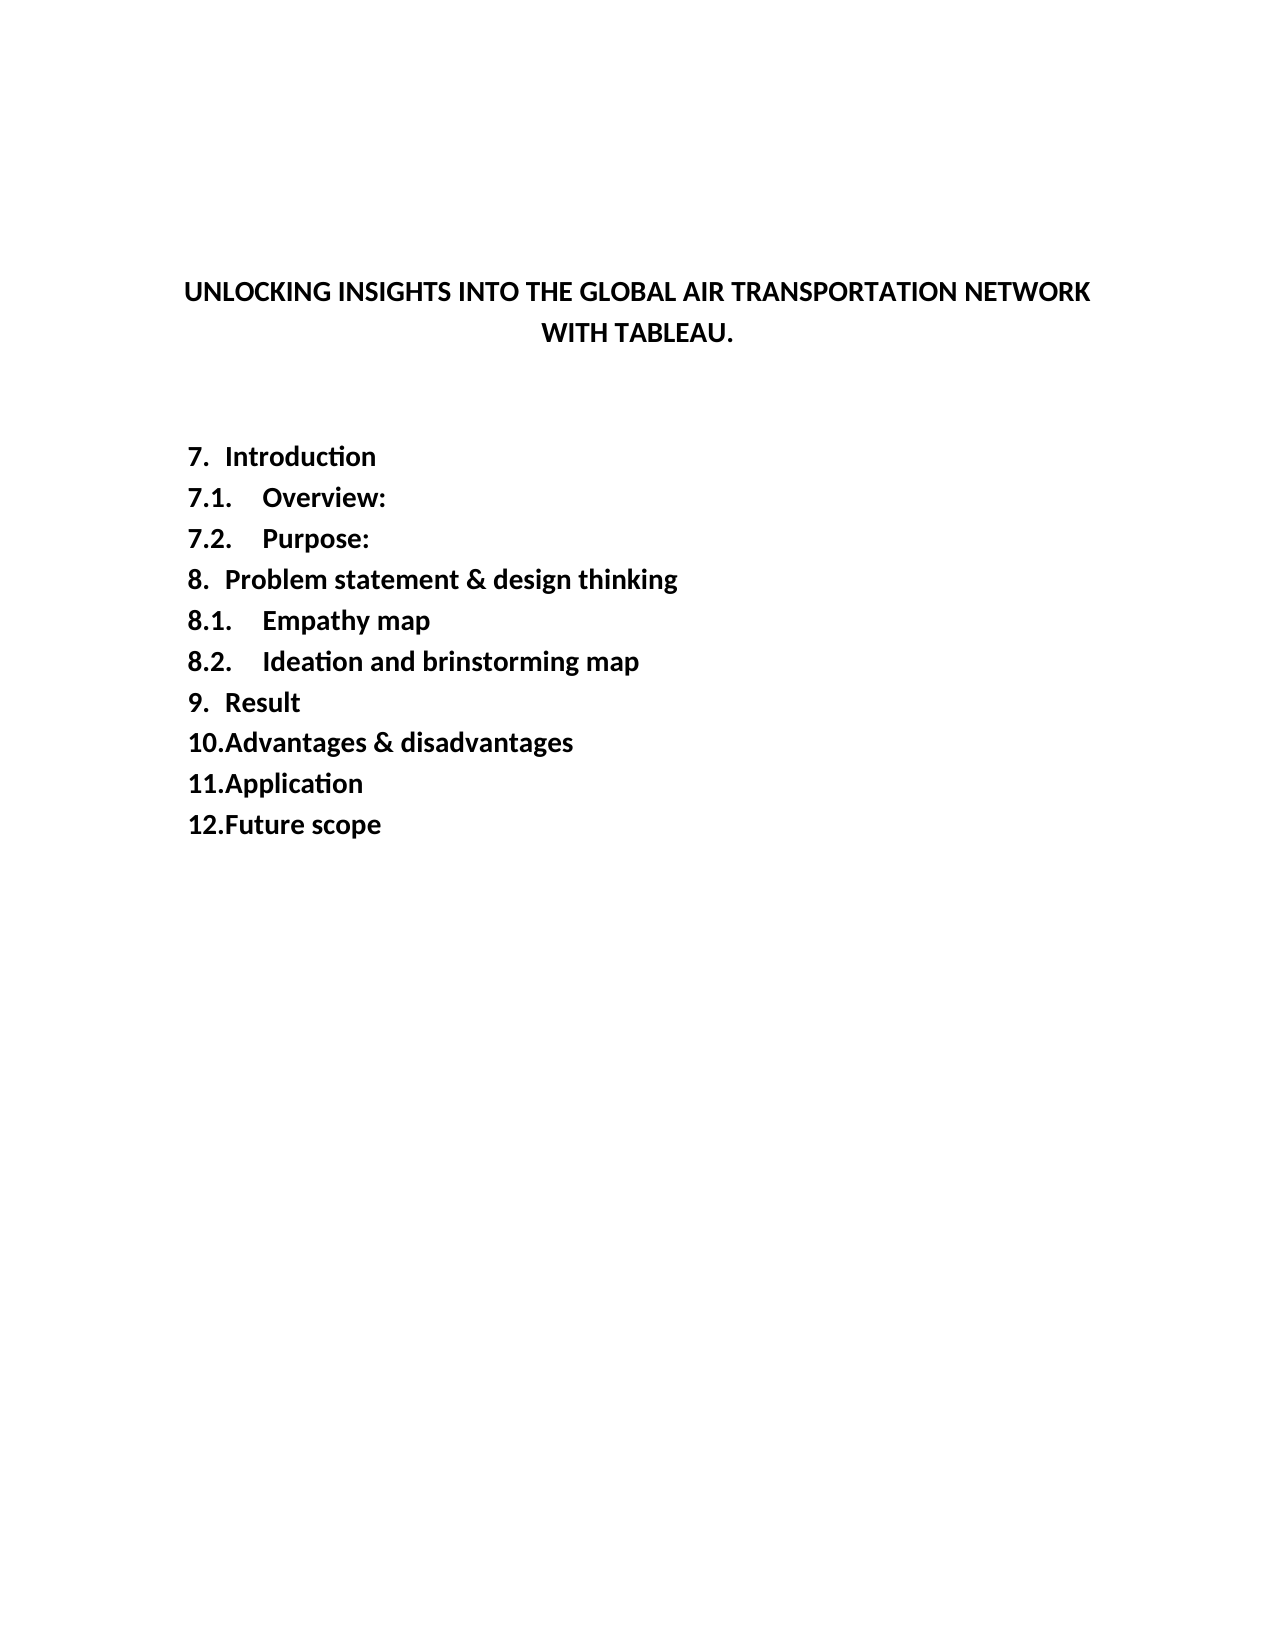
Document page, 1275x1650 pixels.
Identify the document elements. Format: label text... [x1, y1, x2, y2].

list Purpose: [187, 520, 1125, 556]
list Advantages & disadvantages [187, 724, 1125, 760]
list Ideation and brinstorming map [187, 643, 1125, 678]
text UNLOCKING INSIGHTS INTO THE GLOBAL AIR TRANSPORTATION NETWORK WITH TABLEAU. [150, 273, 1125, 350]
list Problem statement & design thinking [187, 561, 1125, 596]
list Empathy map [187, 602, 1125, 637]
list Overview: [187, 479, 1125, 514]
list Application [187, 766, 1125, 801]
list Result [187, 684, 1125, 719]
list Future scope [187, 806, 1125, 842]
list Introduction [187, 438, 1125, 474]
